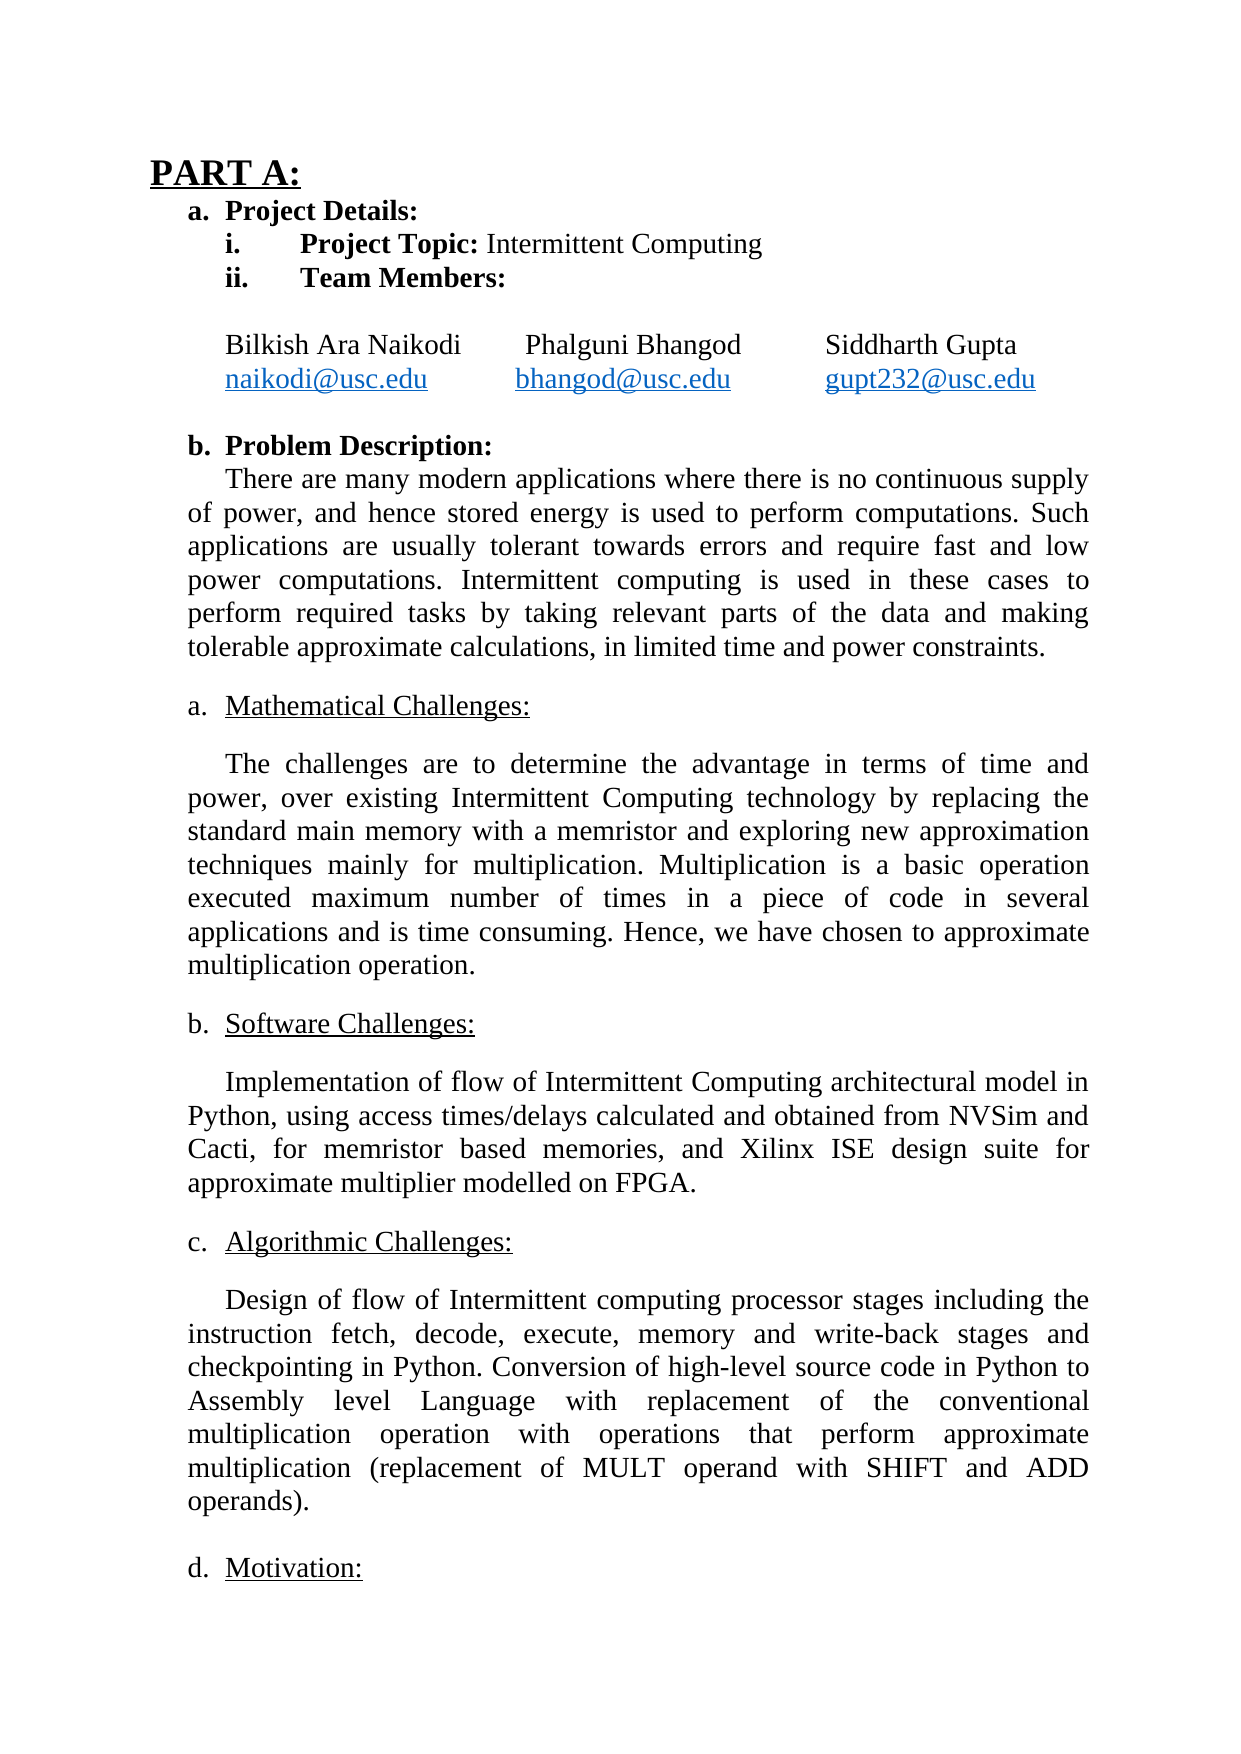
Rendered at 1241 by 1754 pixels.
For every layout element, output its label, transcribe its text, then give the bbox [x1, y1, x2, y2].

list Project Topic: Intermittent Computing [225, 227, 1090, 260]
text Implementation of flow of Intermittent Computing architectural model in Python, using access times/delays calculated and obtained from NVSim and Cacti, for memristor based memories, and Xilinx ISE design suite for approximate multiplier modelled on FPGA. [187, 1064, 1090, 1199]
list Algorithmic Challenges: [187, 1224, 1090, 1257]
list Project Details: [187, 193, 1090, 227]
list Problem Description: [187, 428, 1090, 461]
text The challenges are to determine the advantage in terms of time and power, over existing Intermittent Computing technology by replacing the standard main memory with a memristor and exploring new approximation techniques mainly for multiplication. Multiplication is a basic operation executed maximum number of times in a piece of code in several applications and is time consuming. Hence, we have chosen to approximate multiplication operation. [187, 746, 1090, 981]
text Bilkish Ara Naikodi Phalguni Bhangod Siddharth Gupta [150, 327, 1090, 361]
text There are many modern applications where there is no continuous supply of power, and hence stored energy is used to perform computations. Such applications are usually tolerant towards errors and require fast and low power computations. Intermittent computing is used in these cases to perform required tasks by taking relevant parts of the data and making tolerable approximate calculations, in limited time and power constraints. [187, 461, 1090, 663]
list Motivation: [187, 1551, 1090, 1584]
list Mathematical Challenges: [187, 688, 1090, 721]
list Software Challenges: [187, 1006, 1090, 1039]
text PART A: [150, 150, 1090, 193]
text Design of flow of Intermittent computing processor stages including the instruction fetch, decode, execute, memory and write-back stages and checkpointing in Python. Conversion of high-level source code in Python to Assembly level Language with replacement of the conventional multiplication operation with operations that perform approximate multiplication (replacement of MULT operand with SHIFT and ADD operands). [187, 1282, 1090, 1517]
list Team Members: [225, 260, 1090, 294]
text naikodi@usc.edu bhangod@usc.edu gupt232@usc.edu [150, 361, 1090, 394]
